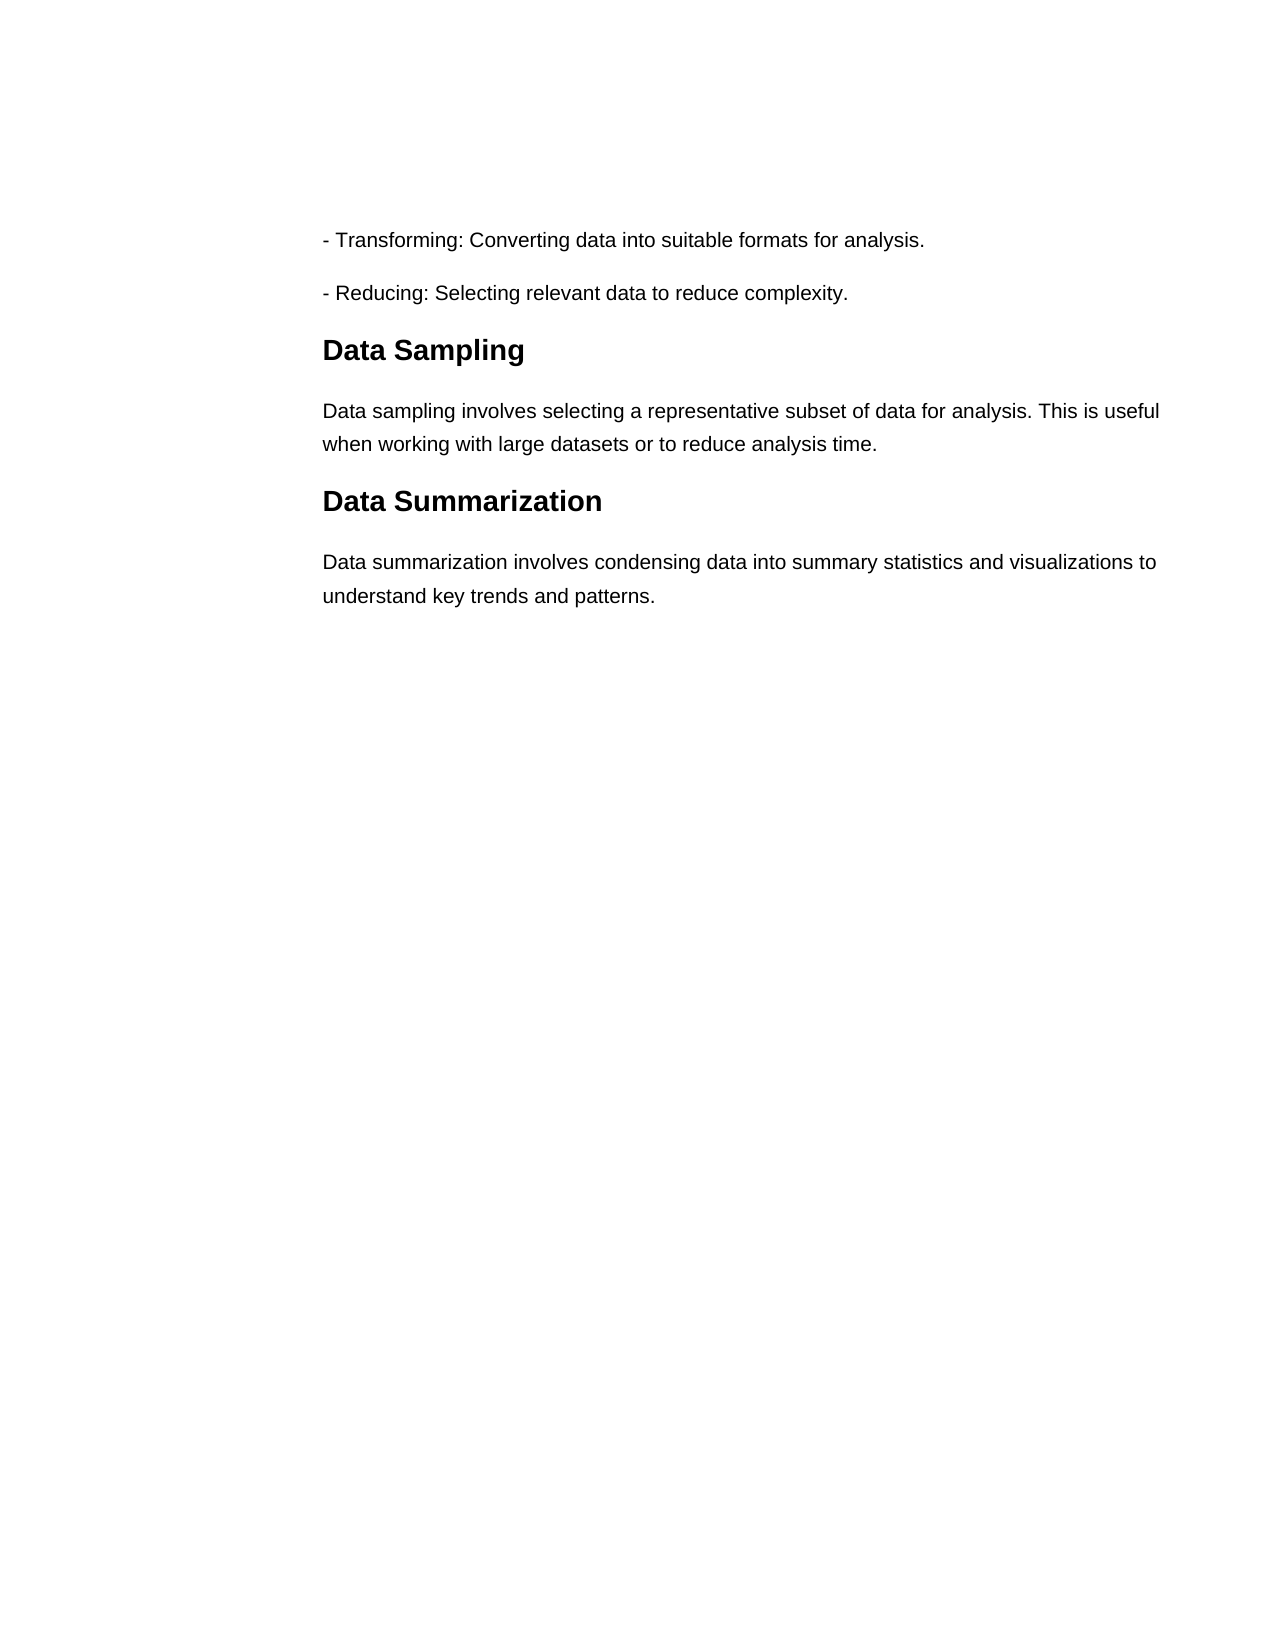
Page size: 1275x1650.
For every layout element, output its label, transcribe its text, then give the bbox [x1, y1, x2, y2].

text Data summarization involves condensing data into summary statistics and visualizations to understand key trends and patterns. [322, 550, 1200, 607]
text Data sampling involves selecting a representative subset of data for analysis. This is useful when working with large datasets or to reduce analysis time. [322, 398, 1200, 456]
text - Reducing: Selecting relevant data to reduce complexity. [322, 281, 1200, 304]
text Data Summarization [322, 484, 1200, 518]
text - Transforming: Converting data into suitable formats for analysis. [322, 228, 1200, 252]
text Data Sampling [322, 333, 1200, 366]
